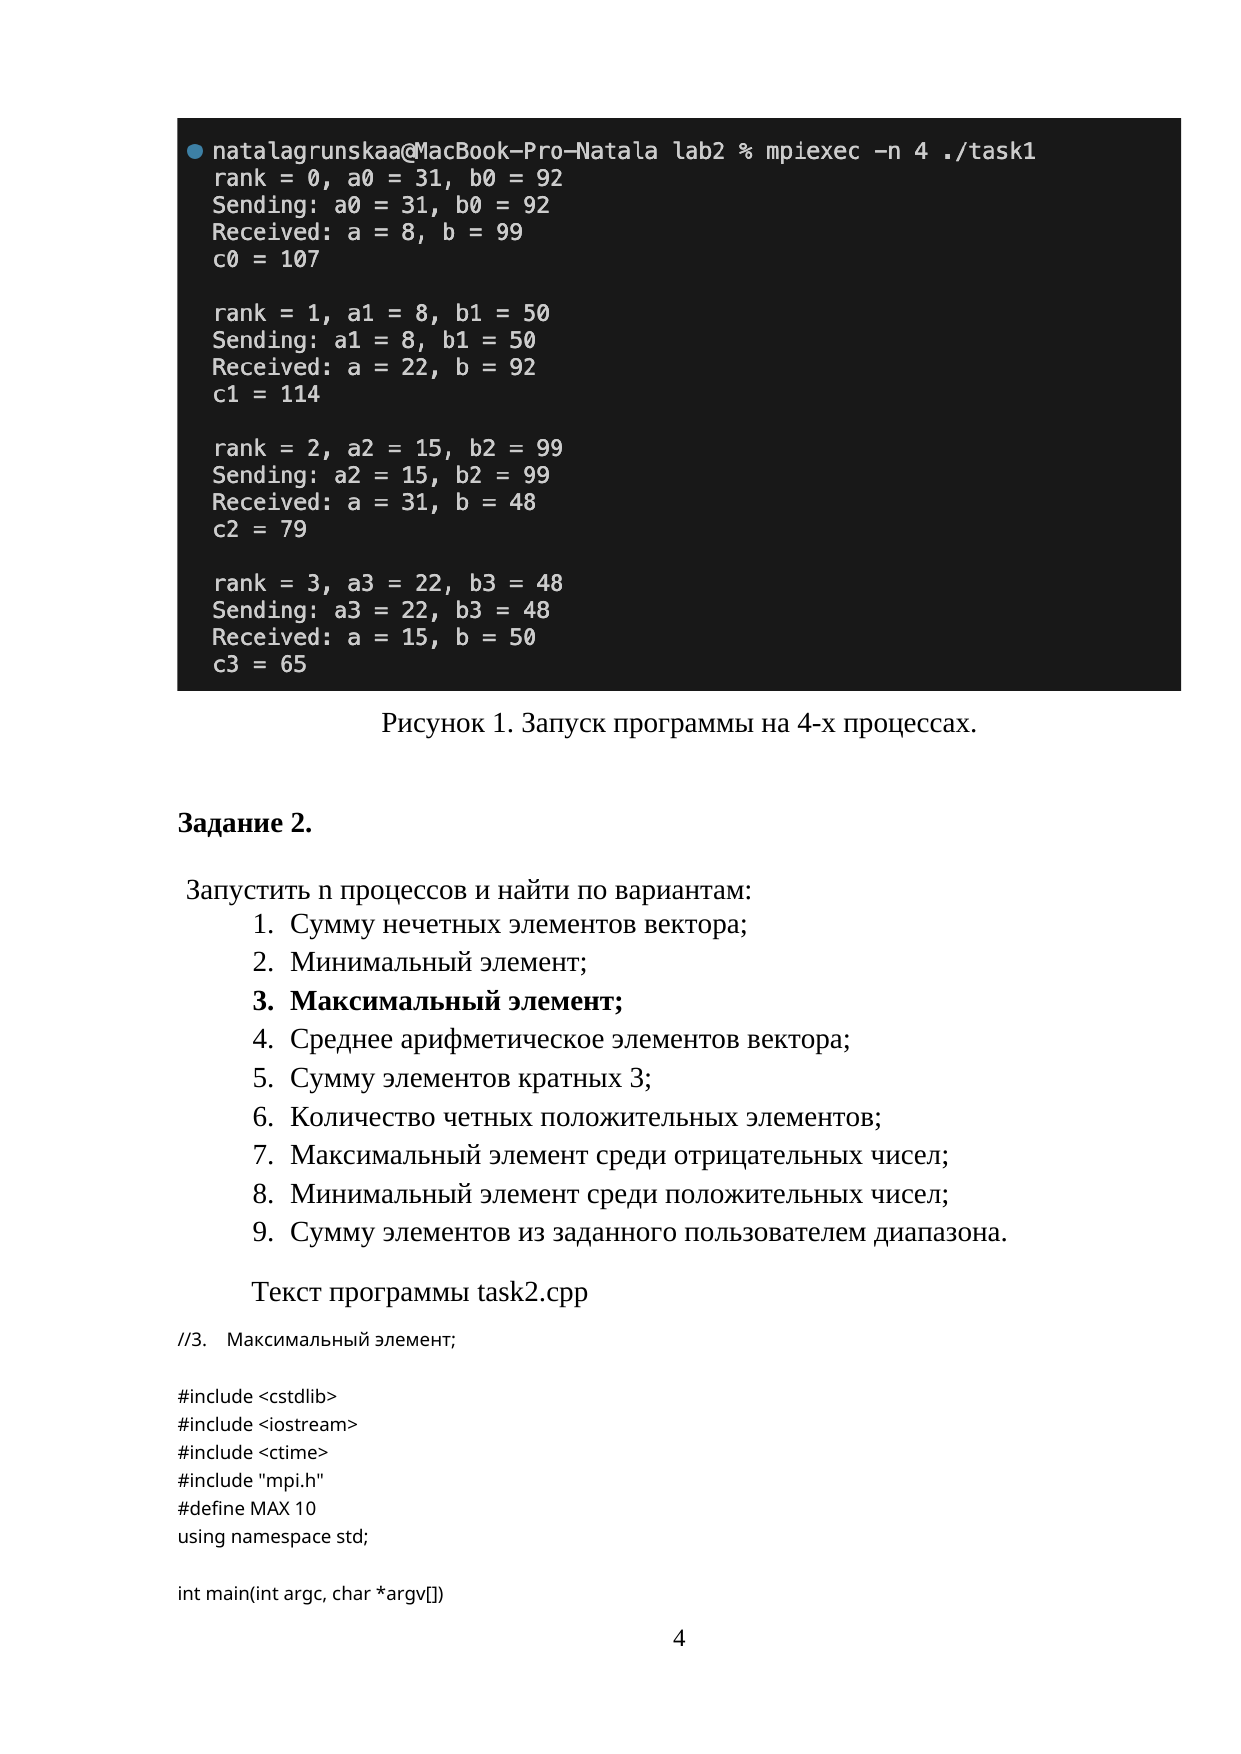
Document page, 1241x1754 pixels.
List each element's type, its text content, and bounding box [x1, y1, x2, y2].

text #define MAX 10 [177, 1493, 1181, 1521]
text int main(int argc, char *argv[]) [177, 1577, 1181, 1605]
list Минимальный элемент среди положительных чисел; [252, 1176, 1181, 1209]
list Минимальный элемент; [252, 944, 1181, 978]
list Количество четных положительных элементов; [252, 1099, 1181, 1132]
text using namespace std; [177, 1521, 1181, 1549]
text Запустить n процессов и найти по вариантам: [177, 872, 1181, 906]
list Среднее арифметическое элементов вектора; [252, 1022, 1181, 1055]
text #include <cstdlib> [177, 1380, 1181, 1408]
text Рисунок 1. Запуск программы на 4-х процессах. [177, 705, 1181, 738]
text #include <iostream> [177, 1408, 1181, 1437]
text Задание 2. [177, 805, 1181, 839]
list Сумму элементов из заданного пользователем диапазона. [252, 1214, 1181, 1248]
text #include <ctime> [177, 1437, 1181, 1465]
text //3. Максимальный элемент; [177, 1324, 1181, 1352]
list Максимальный элемент; [252, 983, 1181, 1017]
text #include "mpi.h" [177, 1465, 1181, 1493]
list Максимальный элемент среди отрицательных чисел; [252, 1137, 1181, 1171]
text Текст программы task2.cpp [177, 1274, 1181, 1307]
list Сумму нечетных элементов вектора; [252, 906, 1181, 939]
picture [177, 118, 1182, 691]
list Сумму элементов кратных 3; [252, 1060, 1181, 1094]
